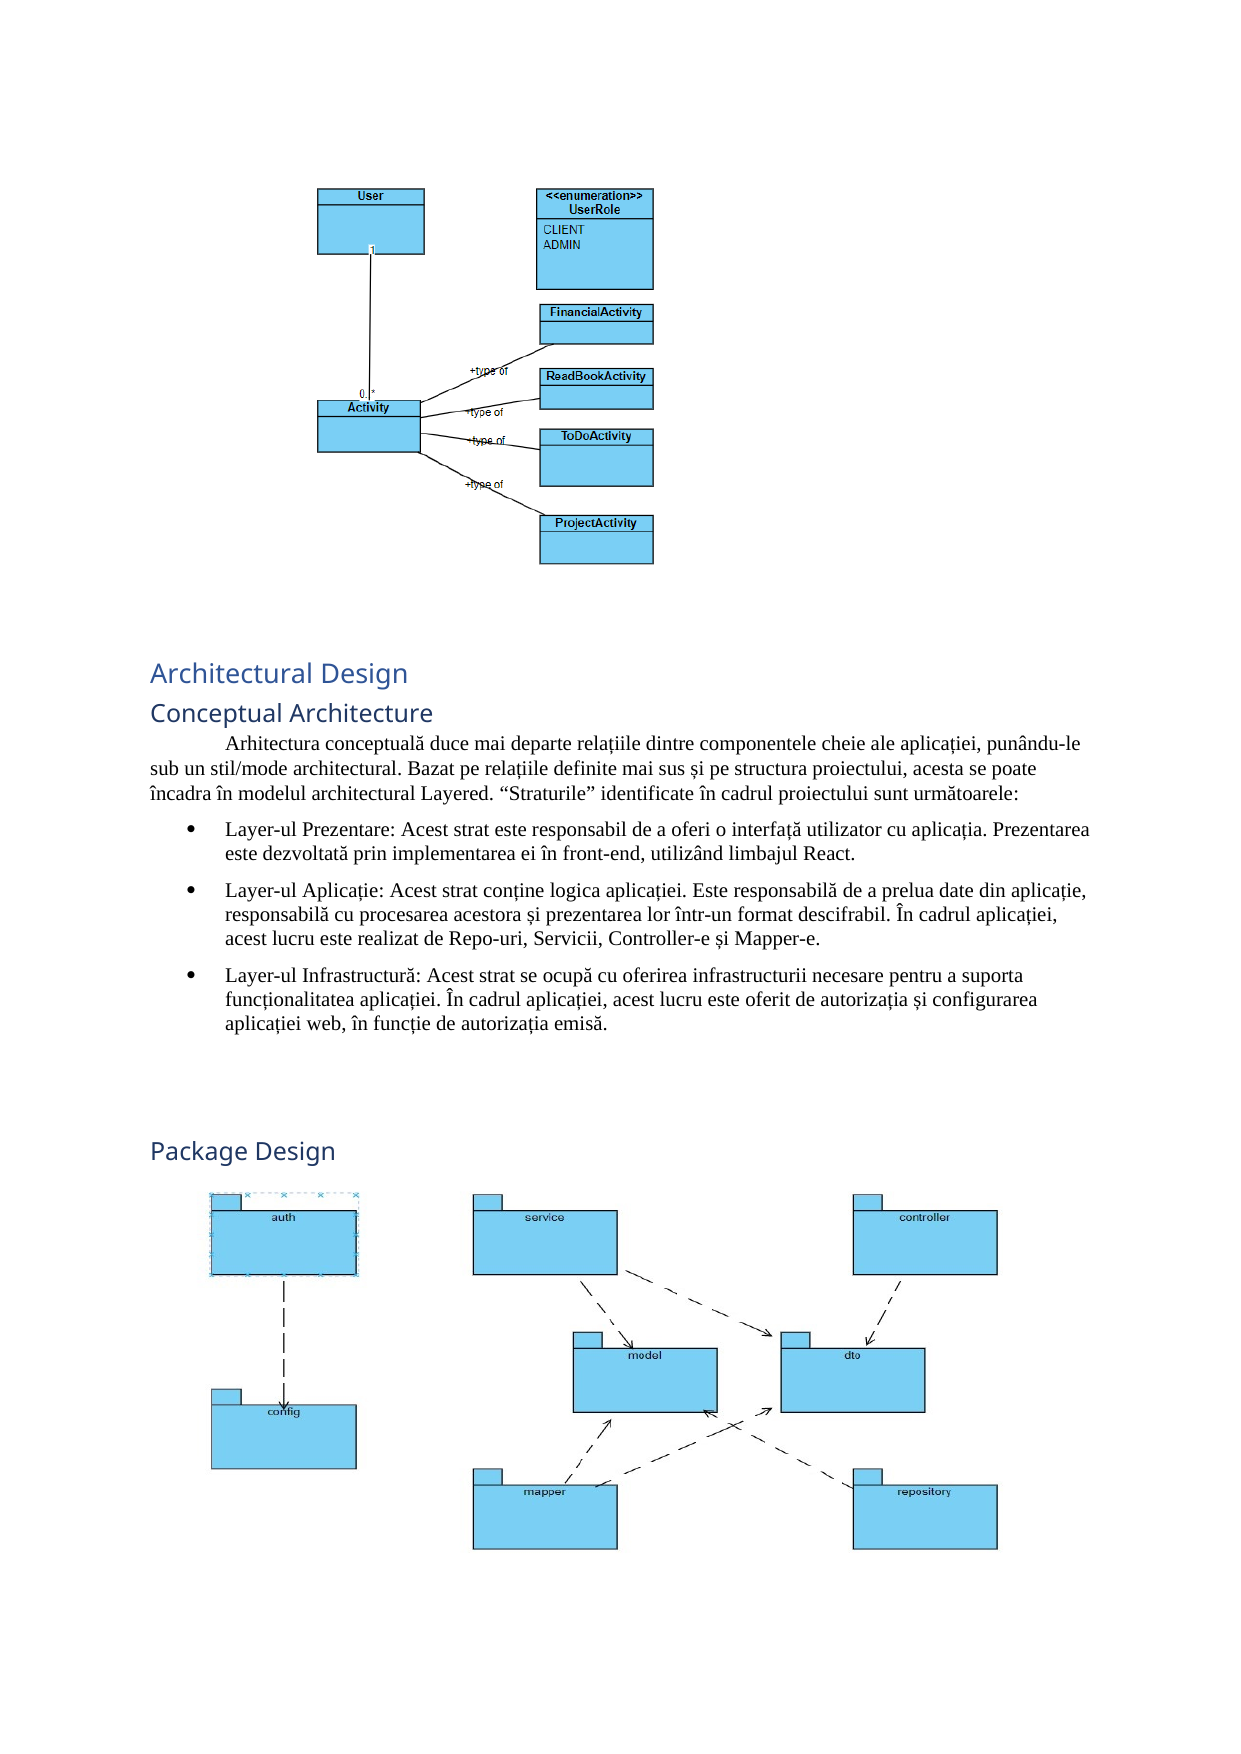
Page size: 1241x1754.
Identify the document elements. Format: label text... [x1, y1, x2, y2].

picture [150, 1167, 1072, 1597]
list Layer-ul Aplicație: Acest strat conține logica aplicației. Este responsabilă de a prelua date din aplicație, responsabilă cu procesarea acestora și prezentarea lor într-un format descifrabil. În cadrul aplicației, acest lucru este realizat de Repo-uri, Servicii, Controller-e și Mapper-e. [187, 878, 1090, 950]
text Arhitectura conceptuală duce mai departe relațiile dintre componentele cheie ale aplicației, punându-le sub un stil/mode architectural. Bazat pe relațiile definite mai sus și pe structura proiectului, acesta se poate încadra în modelul architectural Layered. “Straturile” identificate în cadrul proiectului sunt următoarele: [150, 730, 1090, 805]
list Layer-ul Prezentare: Acest strat este responsabil de a oferi o interfață utilizator cu aplicația. Prezentarea este dezvoltată prin implementarea ei în front-end, utilizând limbajul React. [187, 817, 1090, 865]
subtitle Architectural Design [150, 655, 1090, 692]
list Layer-ul Infrastructură: Acest strat se ocupă cu oferirea infrastructurii necesare pentru a suporta funcționalitatea aplicației. În cadrul aplicației, acest lucru este oferit de autorizația și configurarea aplicației web, în funcție de autorizația emisă. [187, 963, 1090, 1035]
subtitle Package Design [150, 1133, 1090, 1167]
subtitle Conceptual Architecture [150, 696, 1090, 730]
picture [225, 150, 737, 608]
